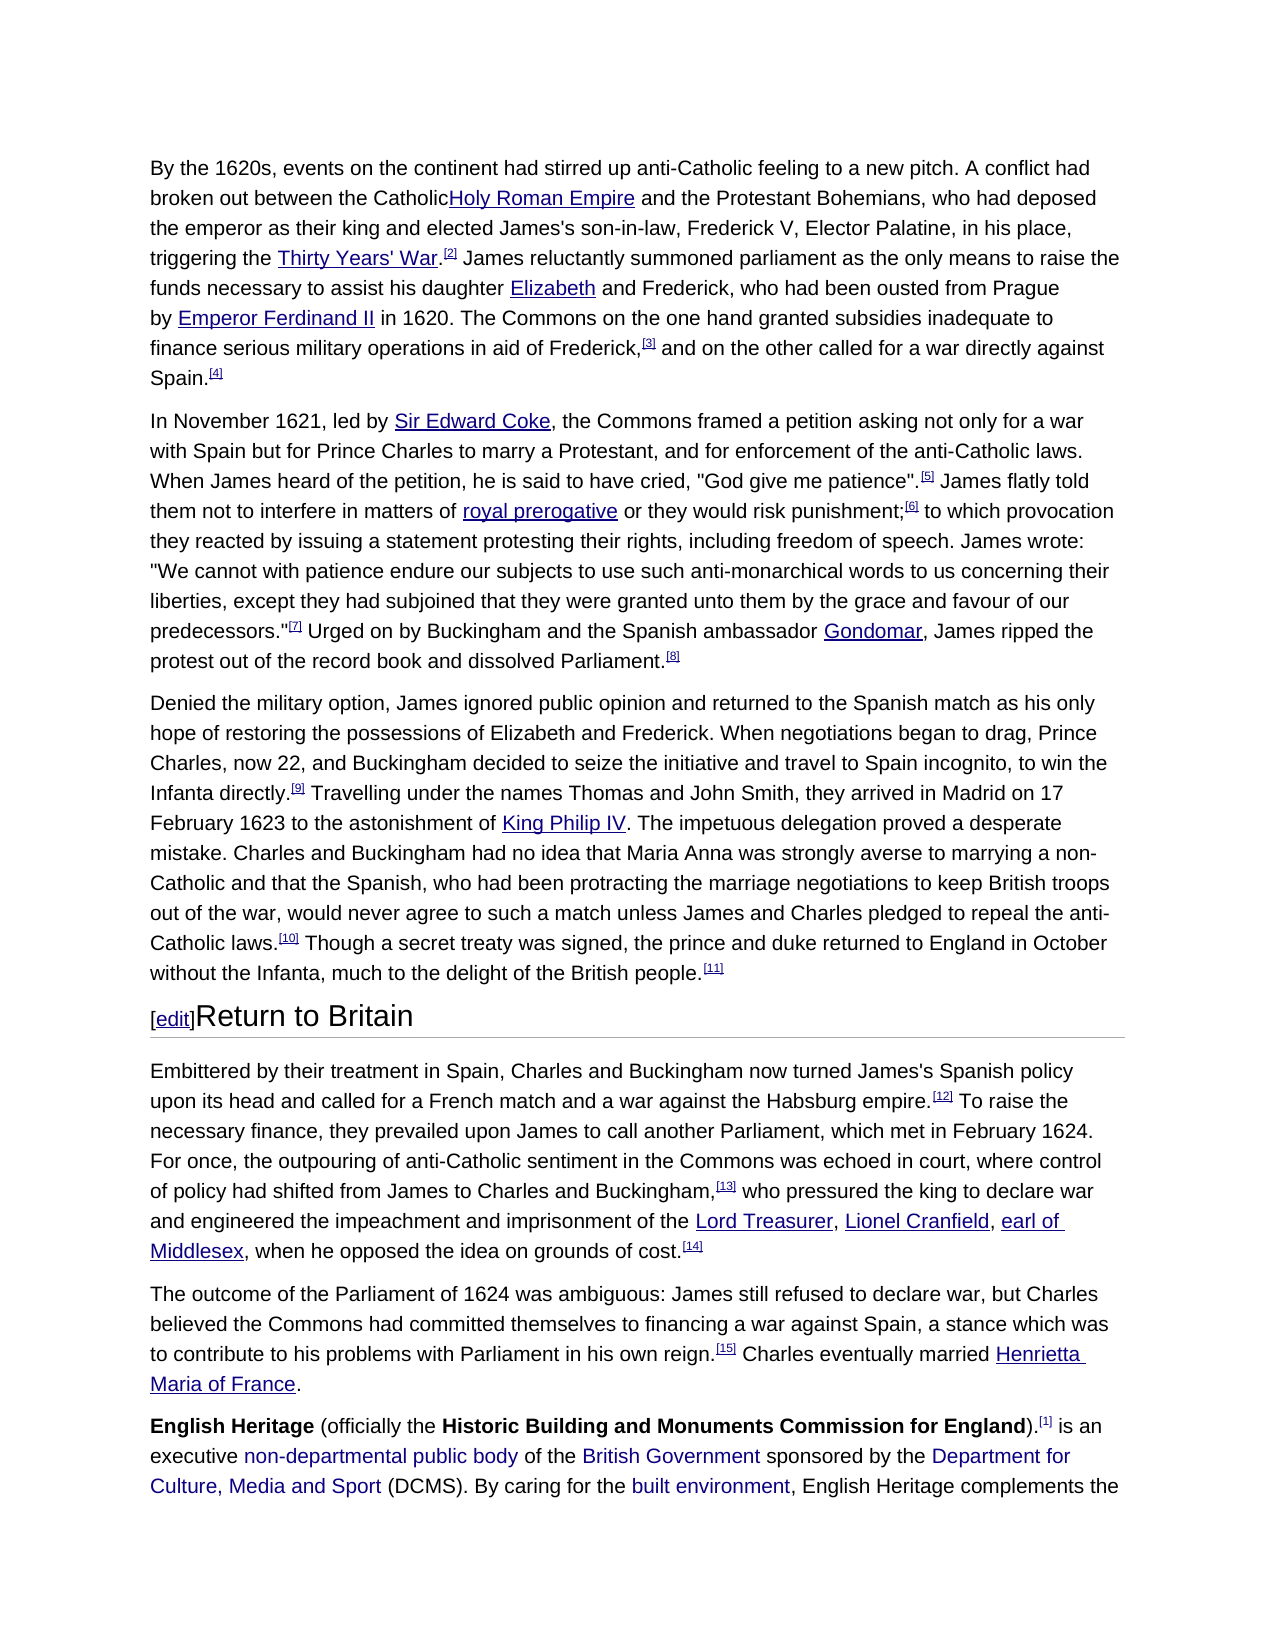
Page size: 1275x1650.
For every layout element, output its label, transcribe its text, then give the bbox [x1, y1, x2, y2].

text In November 1621, led by Sir Edward Coke, the Commons framed a petition asking not only for a war with Spain but for Prince Charles to marry a Protestant, and for enforcement of the anti-Catholic laws. When James heard of the petition, he is said to have cried, "God give me patience".[5] James flatly told them not to interfere in matters of royal prerogative or they would risk punishment;[6] to which provocation they reacted by issuing a statement protesting their rights, including freedom of speech. James wrote: "We cannot with patience endure our subjects to use such anti-monarchical words to us concerning their liberties, except they had subjoined that they were granted unto them by the grace and favour of our predecessors."[7] Urged on by Buckingham and the Spanish ambassador Gondomar, James ripped the protest out of the record book and dissolved Parliament.[8] [150, 402, 1125, 672]
text Denied the military option, James ignored public opinion and returned to the Spanish match as his only hope of restoring the possessions of Elizabeth and Frederick. When negotiations began to drag, Prince Charles, now 22, and Buckingham decided to seize the initiative and travel to Spain incognito, to win the Infanta directly.[9] Travelling under the names Thomas and John Smith, they arrived in Madrid on 17 February 1623 to the astonishment of King Philip IV. The impetuous delegation proved a desperate mistake. Charles and Buckingham had no idea that Maria Anna was strongly averse to marrying a non-Catholic and that the Spanish, who had been protracting the marriage negotiations to keep British troops out of the war, would never agree to such a match unless James and Charles pledged to repeal the anti-Catholic laws.[10] Though a secret treaty was signed, the prince and duke returned to England in October without the Infanta, much to the delight of the British people.[11] [150, 685, 1125, 985]
subtitle [edit]Return to Britain [150, 997, 1125, 1037]
text By the 1620s, events on the continent had stirred up anti-Catholic feeling to a new pitch. A conflict had broken out between the CatholicHoly Roman Empire and the Protestant Bohemians, who had deposed the emperor as their king and elected James's son-in-law, Frederick V, Elector Palatine, in his place, triggering the Thirty Years' War.[2] James reluctantly summoned parliament as the only means to raise the funds necessary to assist his daughter Elizabeth and Frederick, who had been ousted from Prague by Emperor Ferdinand II in 1620. The Commons on the one hand granted subsidies inadequate to finance serious military operations in aid of Frederick,[3] and on the other called for a war directly against Spain.[4] [150, 150, 1125, 390]
text The outcome of the Parliament of 1624 was ambiguous: James still refused to declare war, but Charles believed the Commons had committed themselves to financing a war against Spain, a stance which was to contribute to his problems with Parliament in his own reign.[15] Charles eventually married Henrietta Maria of France. [150, 1276, 1125, 1396]
text Embittered by their treatment in Spain, Charles and Buckingham now turned James's Spanish policy upon its head and called for a French match and a war against the Habsburg empire.[12] To raise the necessary finance, they prevailed upon James to call another Parliament, which met in February 1624. For once, the outpouring of anti-Catholic sentiment in the Commons was echoed in court, where control of policy had shifted from James to Charles and Buckingham,[13] who pressured the king to declare war and engineered the impeachment and imprisonment of the Lord Treasurer, Lionel Cranfield, earl of Middlesex, when he opposed the idea on grounds of cost.[14] [150, 1053, 1125, 1263]
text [150, 1408, 1125, 1498]
